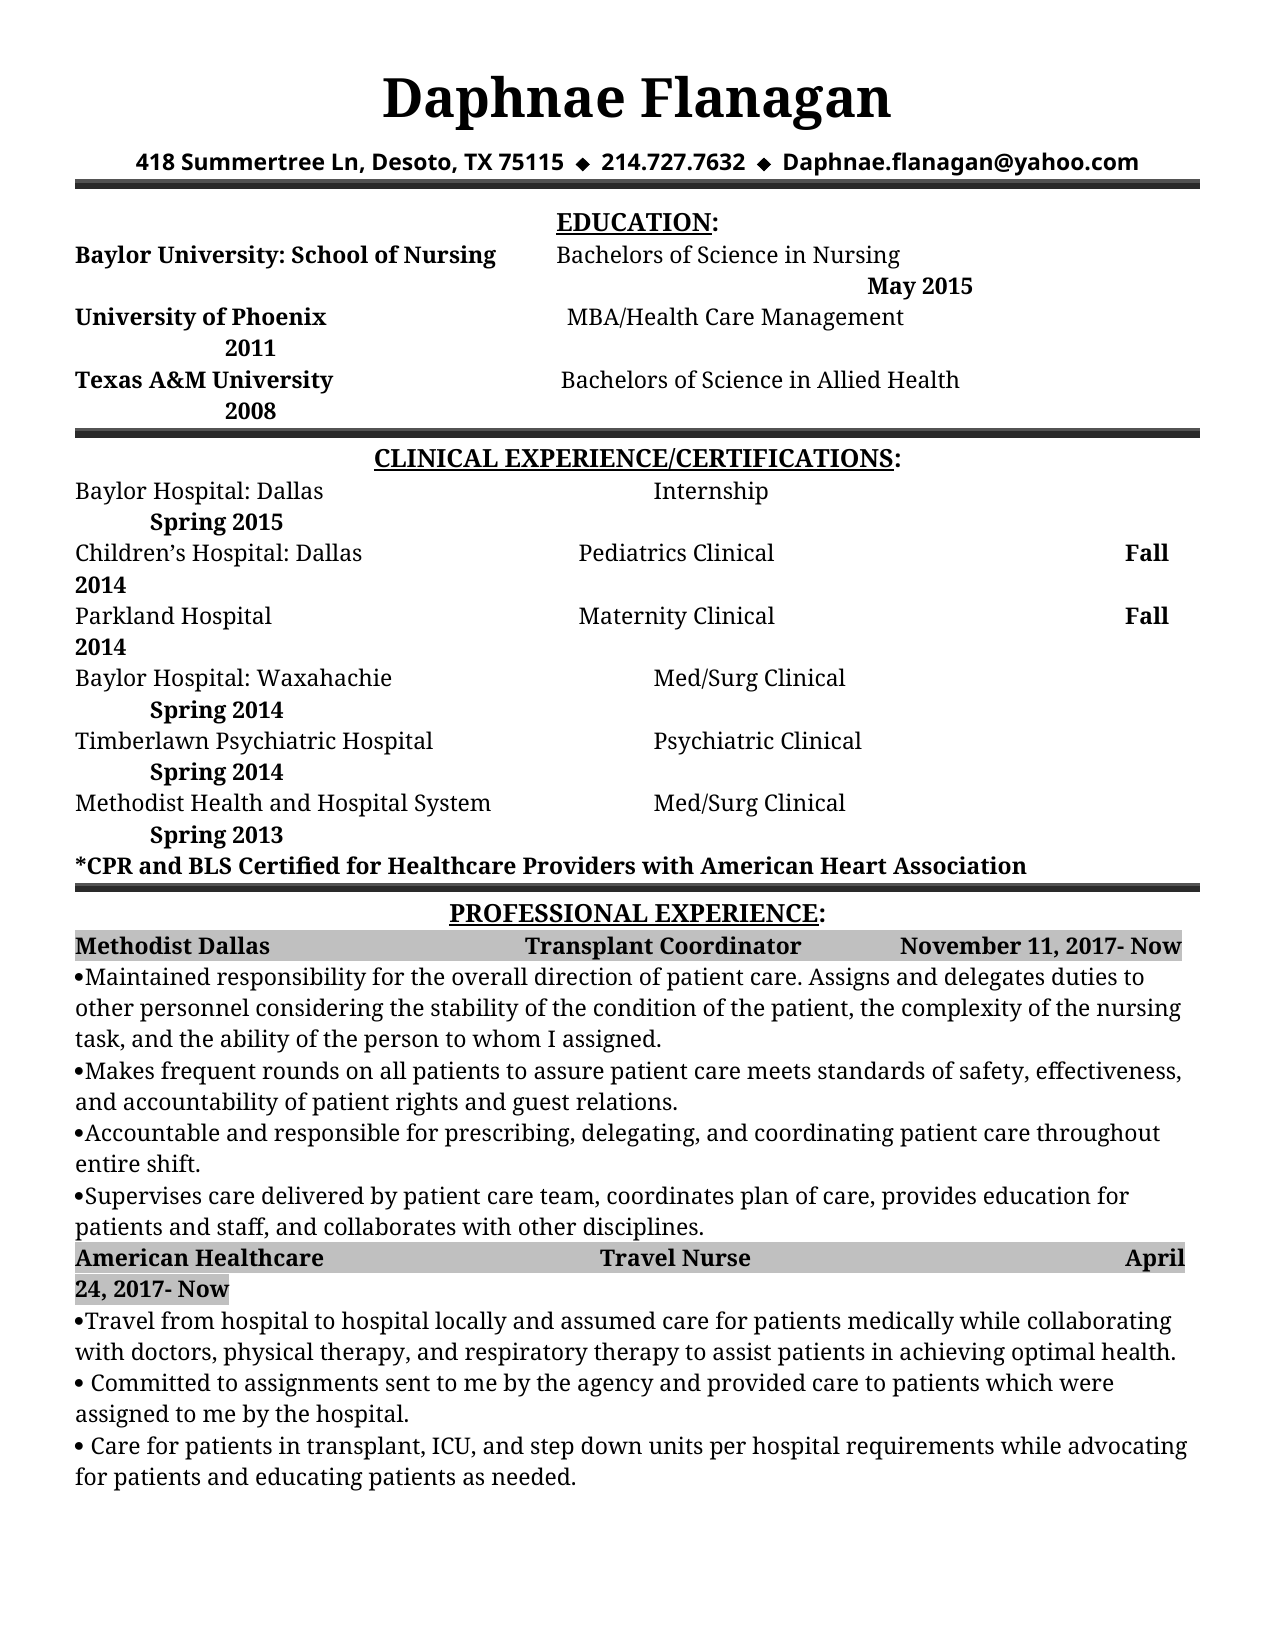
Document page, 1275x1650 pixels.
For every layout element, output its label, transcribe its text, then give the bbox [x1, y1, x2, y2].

text *CPR and BLS Certified for Healthcare Providers with American Heart Association [75, 850, 1200, 883]
text Children’s Hospital: Dallas Pediatrics Clinical Fall 2014 [75, 537, 1200, 600]
text University of Phoenix MBA/Health Care Management 2011 [75, 301, 1200, 364]
text Baylor Hospital: Waxahachie Med/Surg Clinical Spring 2014 [75, 662, 1200, 725]
text CLINICAL EXPERIENCE/CERTIFICATIONS: [75, 441, 1200, 475]
text Travel from hospital to hospital locally and assumed care for patients medically while collaborating with doctors, physical therapy, and respiratory therapy to assist patients in achieving optimal health. [75, 1305, 1200, 1367]
text Methodist Health and Hospital System Med/Surg Clinical Spring 2013 [75, 787, 1200, 850]
text Care for patients in transplant, ICU, and step down units per hospital requirements while advocating for patients and educating patients as needed. [75, 1430, 1200, 1492]
text Texas A&M University Bachelors of Science in Allied Health 2008 [75, 364, 1200, 428]
text Parkland Hospital Maternity Clinical Fall 2014 [75, 600, 1200, 662]
text EDUCATION: [75, 204, 1200, 239]
text Accountable and responsible for prescribing, delegating, and coordinating patient care throughout entire shift. [75, 1117, 1200, 1180]
text Methodist Dallas Transplant Coordinator November 11, 2017- Now Maintained responsibility for the overall direction of patient care. Assigns and delegates duties to other personnel considering the stability of the condition of the patient, the complexity of the nursing task, and the ability of the person to whom I assigned. [75, 930, 1200, 1055]
text American Healthcare Travel Nurse April 24, 2017- Now [75, 1242, 1200, 1305]
text Timberlawn Psychiatric Hospital Psychiatric Clinical Spring 2014 [75, 725, 1200, 787]
text Baylor Hospital: Dallas Internship Spring 2015 [75, 475, 1200, 537]
text Makes frequent rounds on all patients to assure patient care meets standards of safety, effectiveness, and accountability of patient rights and guest relations. [75, 1055, 1200, 1117]
text PROFESSIONAL EXPERIENCE: [75, 896, 1200, 930]
text Baylor University: School of Nursing Bachelors of Science in Nursing May 2015 [75, 239, 1200, 301]
text Committed to assignments sent to me by the agency and provided care to patients which were assigned to me by the hospital. [75, 1367, 1200, 1430]
